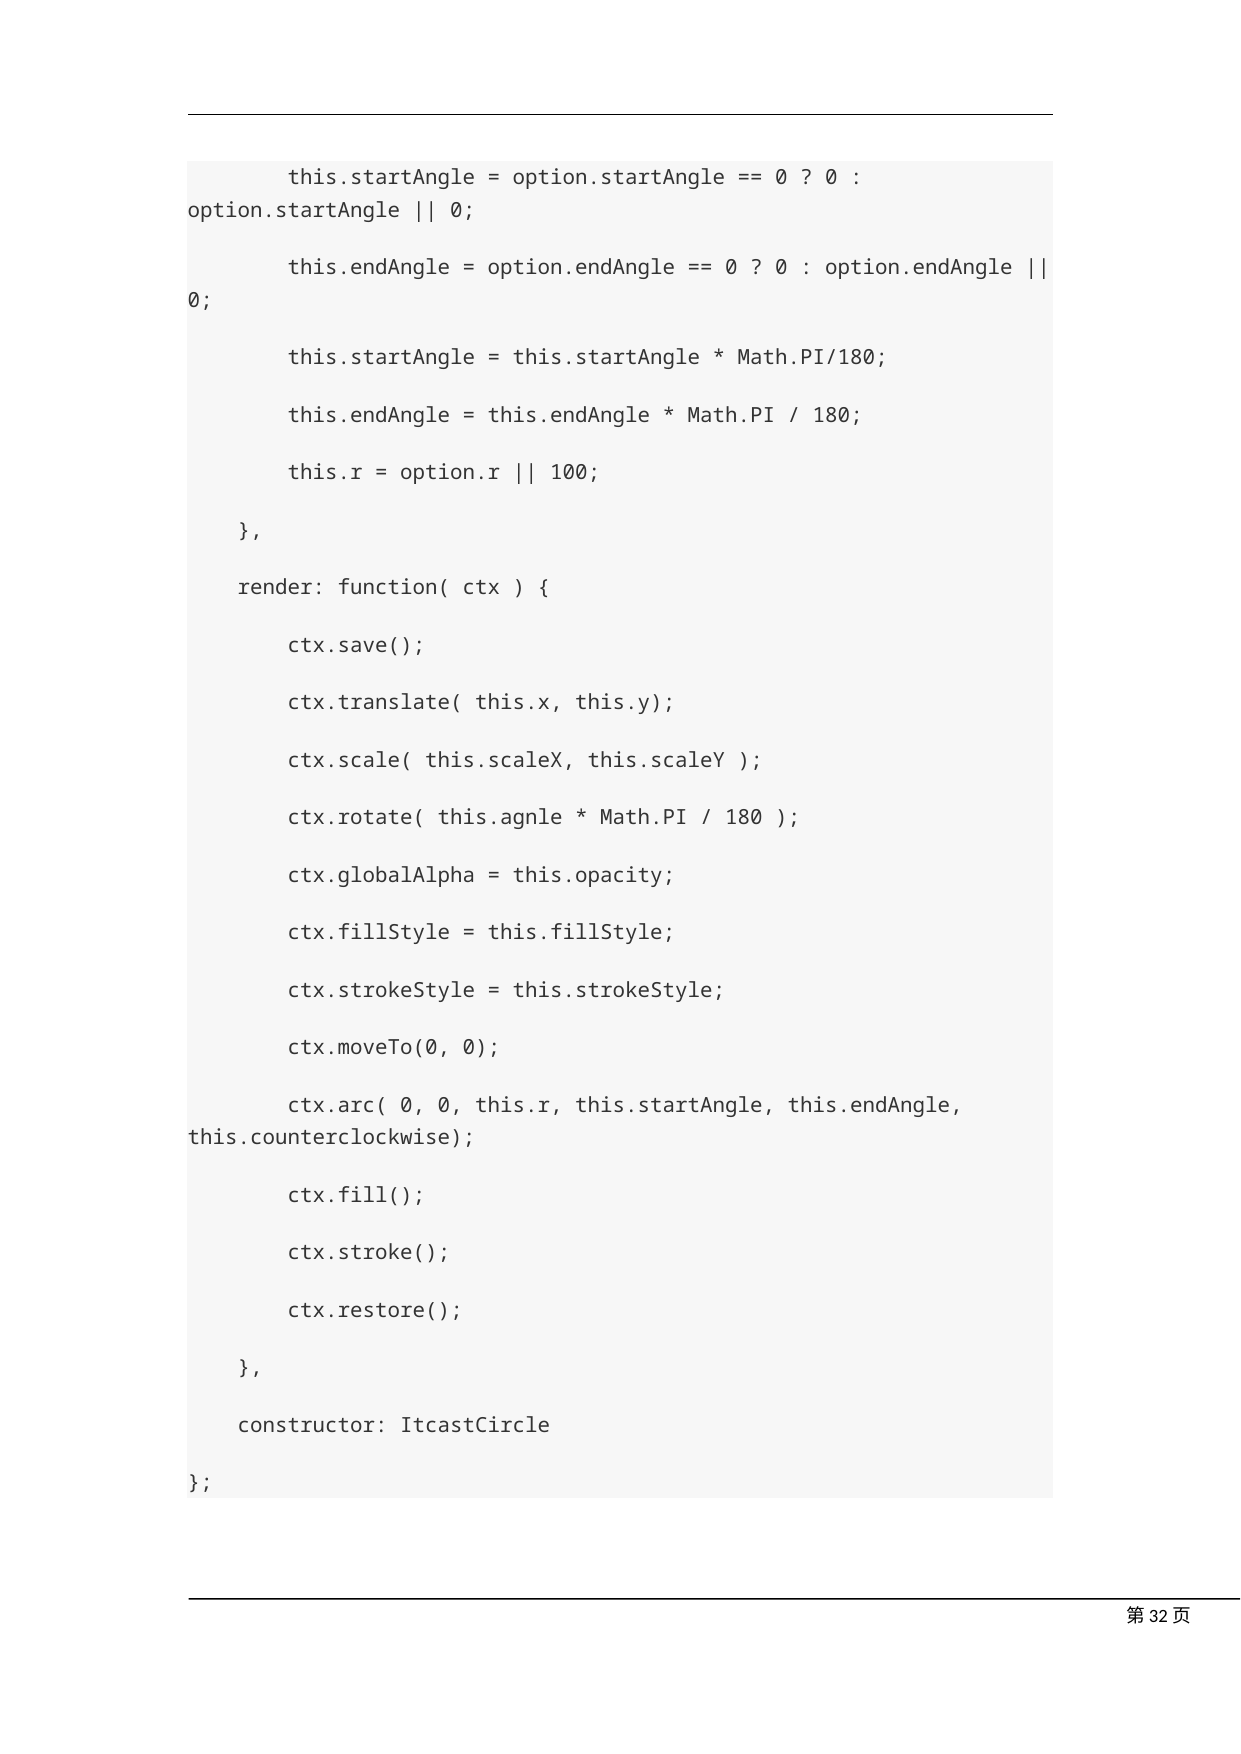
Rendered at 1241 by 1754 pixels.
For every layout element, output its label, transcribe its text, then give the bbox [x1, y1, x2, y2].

text ctx.translate( this.x, this.y); [187, 686, 1053, 718]
text this.startAngle = option.startAngle == 0 ? 0 : option.startAngle || 0; [187, 161, 1053, 226]
text ctx.rotate( this.agnle * Math.PI / 180 ); [187, 801, 1053, 833]
text this.r = option.r || 100; [187, 456, 1053, 488]
text }, [187, 513, 1053, 546]
text ctx.arc( 0, 0, this.r, this.startAngle, this.endAngle, this.counterclockwise); [187, 1088, 1053, 1153]
text ctx.fillStyle = this.fillStyle; [187, 916, 1053, 948]
text ctx.stroke(); [187, 1236, 1053, 1268]
text ctx.strokeStyle = this.strokeStyle; [187, 973, 1053, 1006]
text ctx.scale( this.scaleX, this.scaleY ); [187, 743, 1053, 776]
text ctx.fill(); [187, 1178, 1053, 1211]
text render: function( ctx ) { [187, 571, 1053, 603]
text }; [187, 1466, 1053, 1498]
text this.startAngle = this.startAngle * Math.PI/180; [187, 341, 1053, 373]
text ctx.save(); [187, 628, 1053, 661]
text this.endAngle = this.endAngle * Math.PI / 180; [187, 398, 1053, 431]
text ctx.globalAlpha = this.opacity; [187, 858, 1053, 891]
text }, [187, 1351, 1053, 1383]
text this.endAngle = option.endAngle == 0 ? 0 : option.endAngle || 0; [187, 251, 1053, 316]
text constructor: ItcastCircle [187, 1408, 1053, 1441]
text ctx.restore(); [187, 1293, 1053, 1326]
text ctx.moveTo(0, 0); [187, 1031, 1053, 1063]
